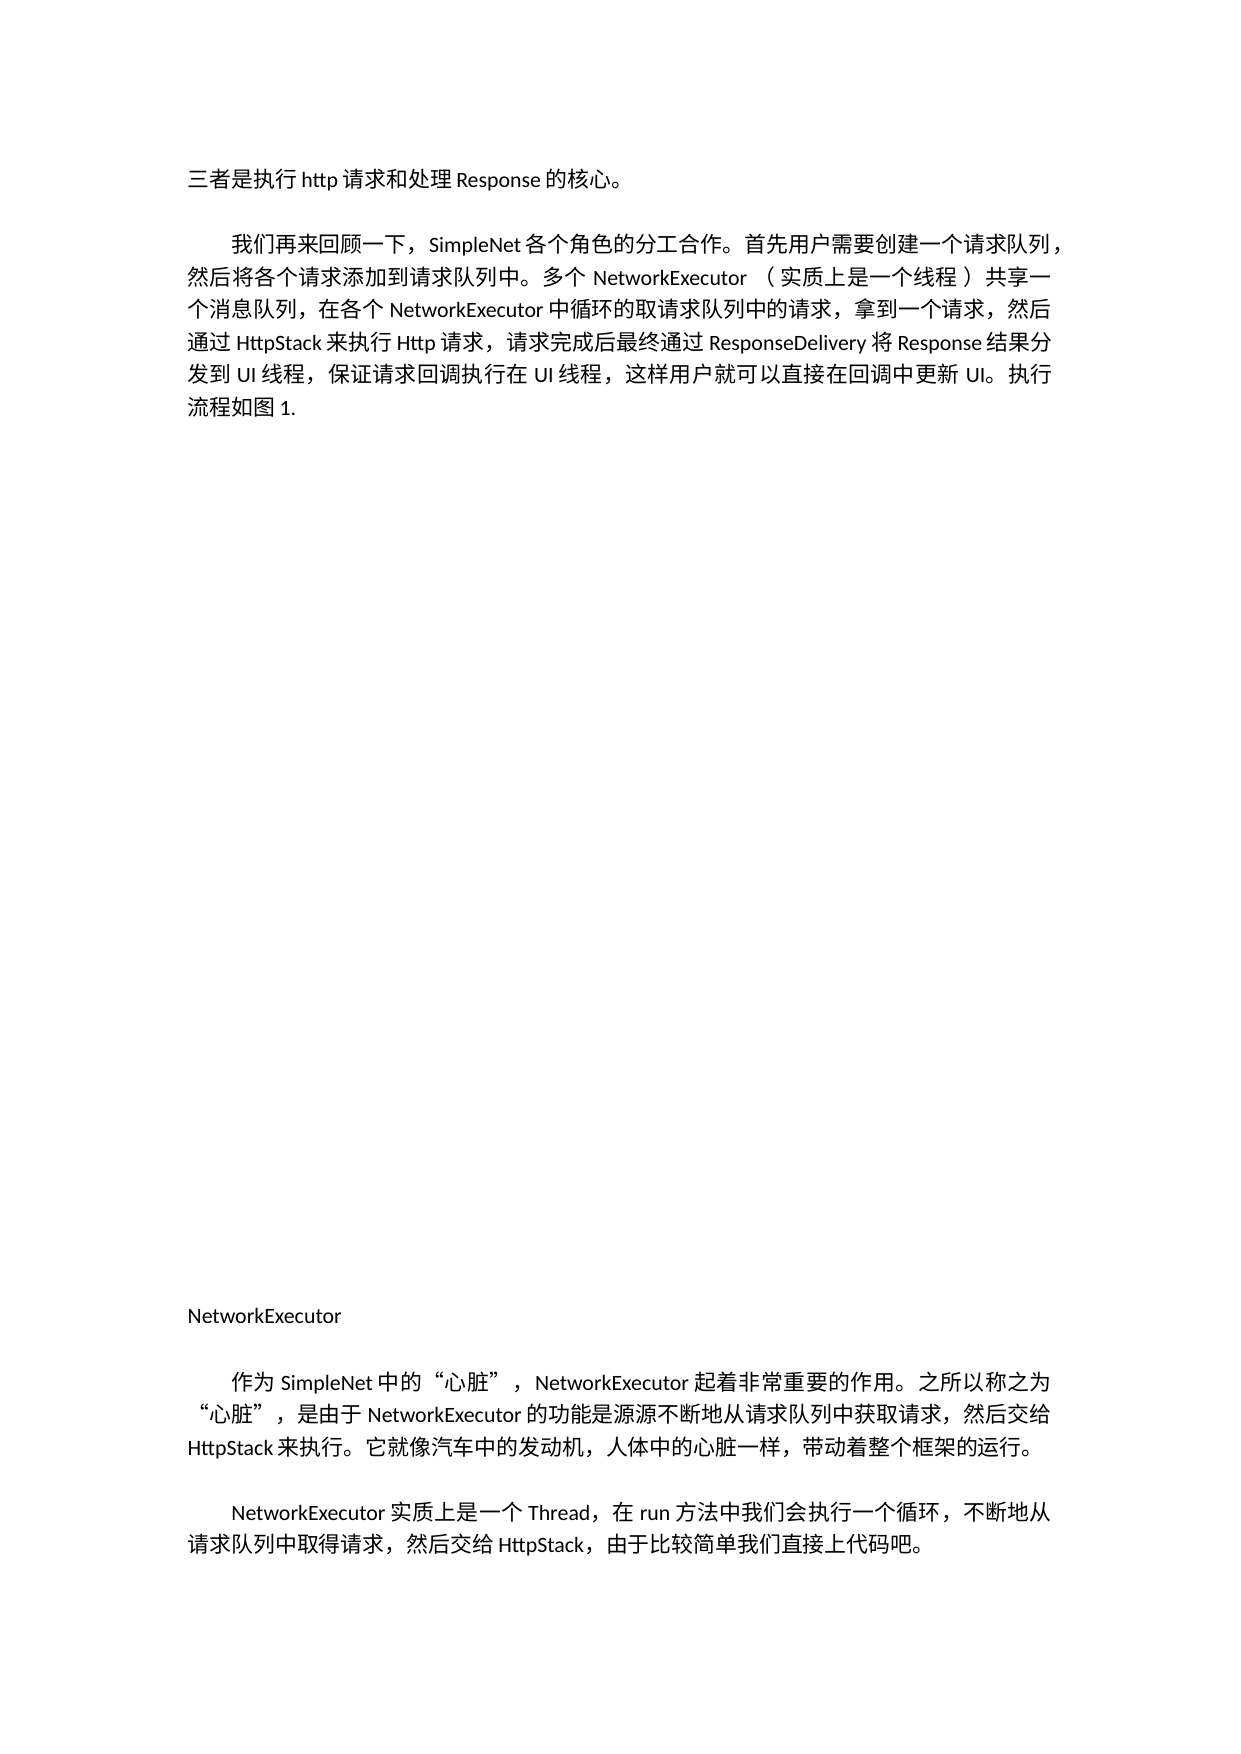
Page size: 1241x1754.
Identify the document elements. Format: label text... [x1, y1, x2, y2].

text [187, 162, 1053, 194]
text 我们再来回顾一下，SimpleNet各个角色的分工合作。首先用户需要创建一个请求队列，然后将各个请求添加到请求队列中。多个NetworkExecutor （ 实质上是一个线程 ）共享一个消息队列，在各个NetworkExecutor中循环的取请求队列中的请求，拿到一个请求，然后通过HttpStack来执行Http请求，请求完成后最终通过ResponseDelivery将Response结果分发到UI线程，保证请求回调执行在UI线程，这样用户就可以直接在回调中更新UI。执行流程如图1. [187, 227, 1053, 422]
text NetworkExecutor实质上是一个Thread，在run方法中我们会执行一个循环，不断地从请求队列中取得请求，然后交给HttpStack，由于比较简单我们直接上代码吧。 [187, 1494, 1053, 1559]
text 作为SimpleNet中的“心脏”，NetworkExecutor起着非常重要的作用。之所以称之为“心脏”，是由于NetworkExecutor的功能是源源不断地从请求队列中获取请求，然后交给HttpStack来执行。它就像汽车中的发动机，人体中的心脏一样，带动着整个框架的运行。 [187, 1364, 1053, 1462]
text NetworkExecutor [187, 1299, 1053, 1332]
